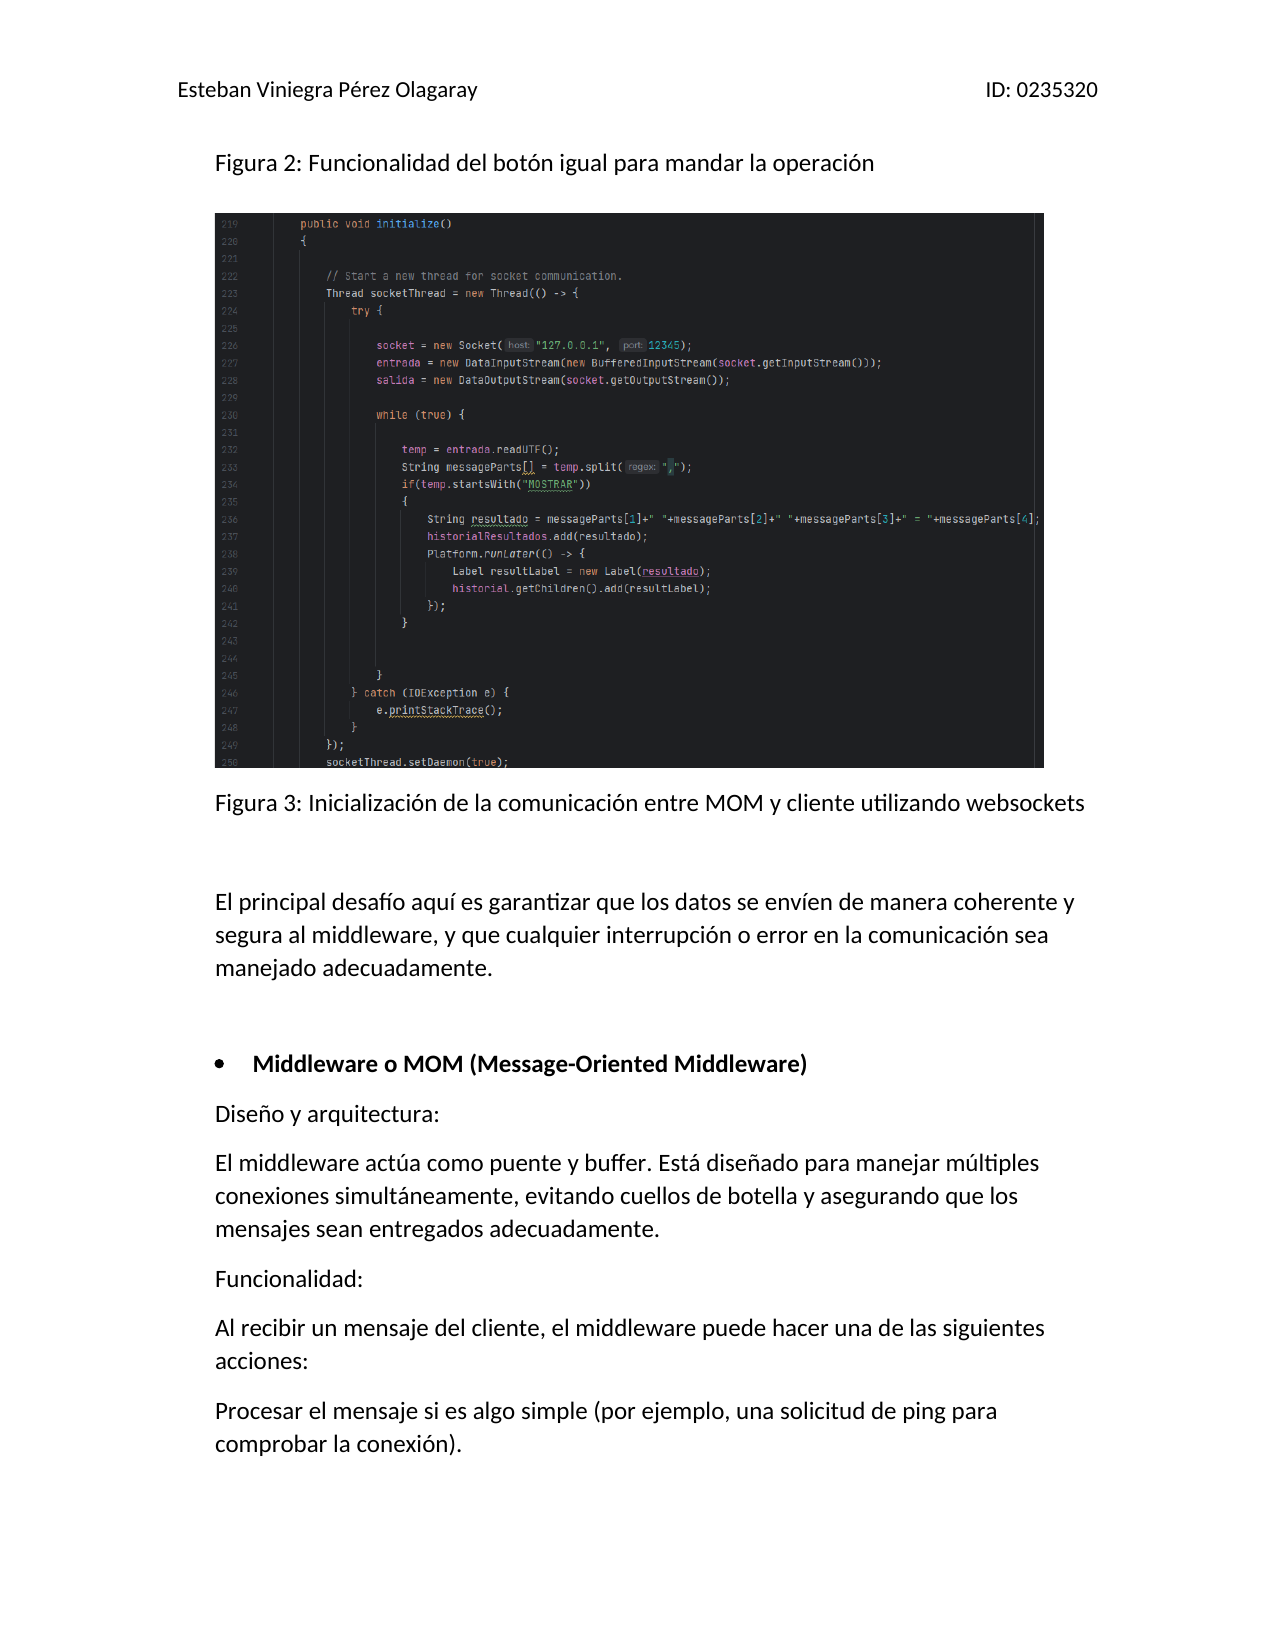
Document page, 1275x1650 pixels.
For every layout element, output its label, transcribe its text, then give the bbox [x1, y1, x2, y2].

text El principal desafío aquí es garantizar que los datos se envíen de manera coherente y segura al middleware, y que cualquier interrupción o error en la comunicación sea manejado adecuadamente. [215, 886, 1098, 982]
picture [214, 213, 1044, 768]
text Al recibir un mensaje del cliente, el middleware puede hacer una de las siguientes acciones: [215, 1312, 1098, 1376]
list Middleware o MOM (Message-Oriented Middleware) [215, 1048, 1098, 1079]
text El middleware actúa como puente y buffer. Está diseñado para manejar múltiples conexiones simultáneamente, evitando cuellos de botella y asegurando que los mensajes sean entregados adecuadamente. [215, 1147, 1098, 1244]
text Figura 3: Inicialización de la comunicación entre MOM y cliente utilizando websockets [215, 787, 1098, 817]
text Diseño y arquitectura: [215, 1098, 1098, 1128]
text Funcionalidad: [215, 1263, 1098, 1293]
text Procesar el mensaje si es algo simple (por ejemplo, una solicitud de ping para comprobar la conexión). [215, 1395, 1098, 1458]
